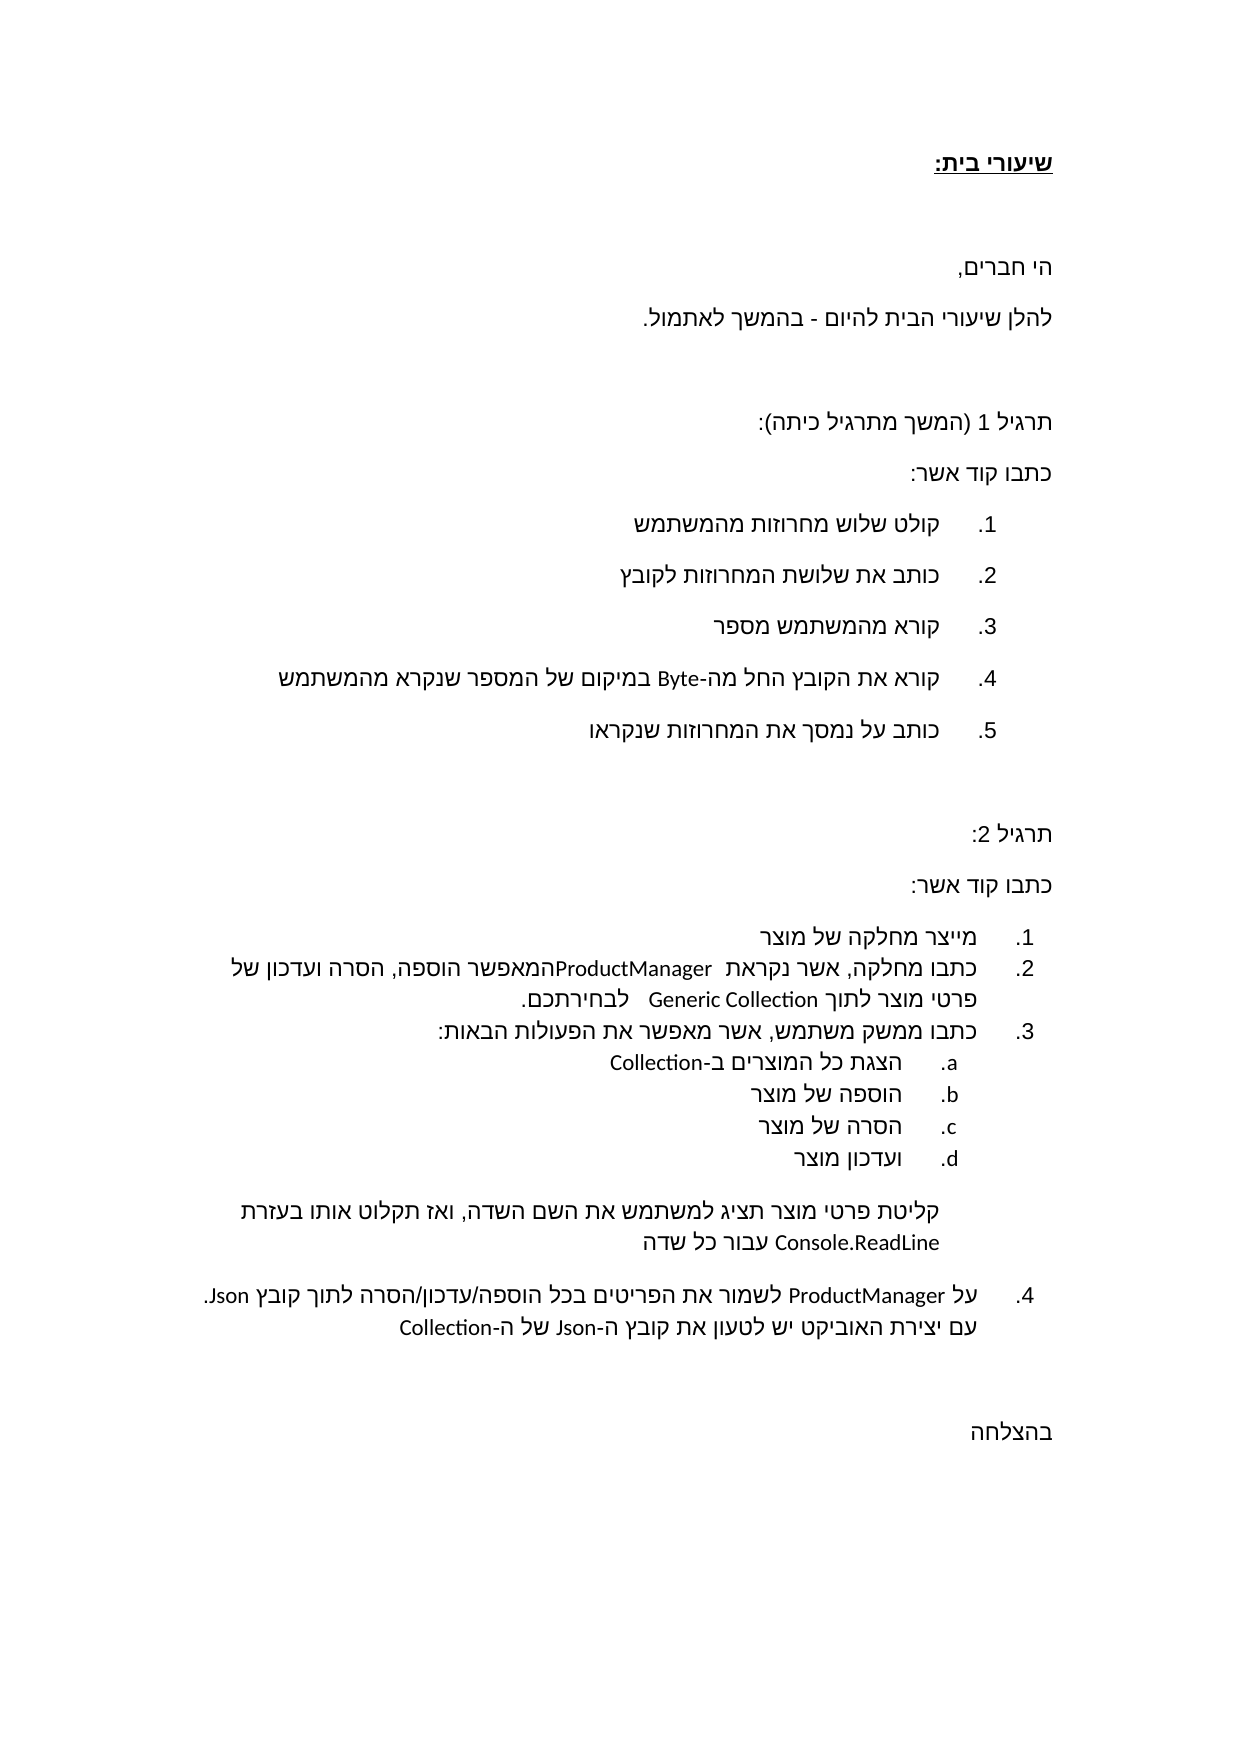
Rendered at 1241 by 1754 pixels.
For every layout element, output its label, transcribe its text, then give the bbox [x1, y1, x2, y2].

list כותב את שלושת המחרוזות לקובץ [187, 562, 978, 589]
list הצגת כל המוצרים ב-Collection [187, 1048, 940, 1076]
text בהצלחה [187, 1419, 1053, 1445]
list כותב על נמסך את המחרוזות שנקראו [187, 717, 978, 744]
list קורא מהמשתמש מספר [187, 613, 978, 640]
text תרגיל 2: [187, 821, 1053, 848]
list כתבו ממשק משתמש, אשר מאפשר את הפעולות הבאות: [187, 1018, 1015, 1044]
text להלן שיעורי הבית להיום - בהמשך לאתמול. [187, 305, 1053, 331]
list ועדכון מוצר [187, 1144, 940, 1173]
list הסרה של מוצר [187, 1112, 940, 1140]
text תרגיל 1 (המשך מתרגיל כיתה): [187, 409, 1053, 436]
list מייצר מחלקה של מוצר [187, 923, 1015, 950]
text כתבו קוד אשר: [187, 872, 1053, 899]
list כתבו קוד אשר: [187, 460, 1053, 487]
list הוספה של מוצר [187, 1080, 940, 1108]
list כתבו מחלקה, אשר נקראת ProductManagerהמאפשר הוספה, הסרה ועדכון של פרטי מוצר לתוך Generic Collection לבחירתכם. [187, 954, 1015, 1014]
list על ProductManager לשמור את הפריטים בכל הוספה/עדכון/הסרה לתוך קובץ Json. עם יצירת האוביקט יש לטעון את קובץ ה-Json של ה-Collection [187, 1281, 1015, 1341]
text קליטת פרטי מוצר תציג למשתמש את השם השדה, ואז תקלוט אותו בעזרת Console.ReadLine עבור כל שדה [187, 1198, 940, 1256]
text הי חברים, [187, 254, 1053, 280]
list קולט שלוש מחרוזות מהמשתמש [187, 511, 978, 538]
list קורא את הקובץ החל מה-Byte במיקום של המספר שנקרא מהמשתמש [187, 664, 978, 692]
text שיעורי בית: [187, 150, 1053, 176]
